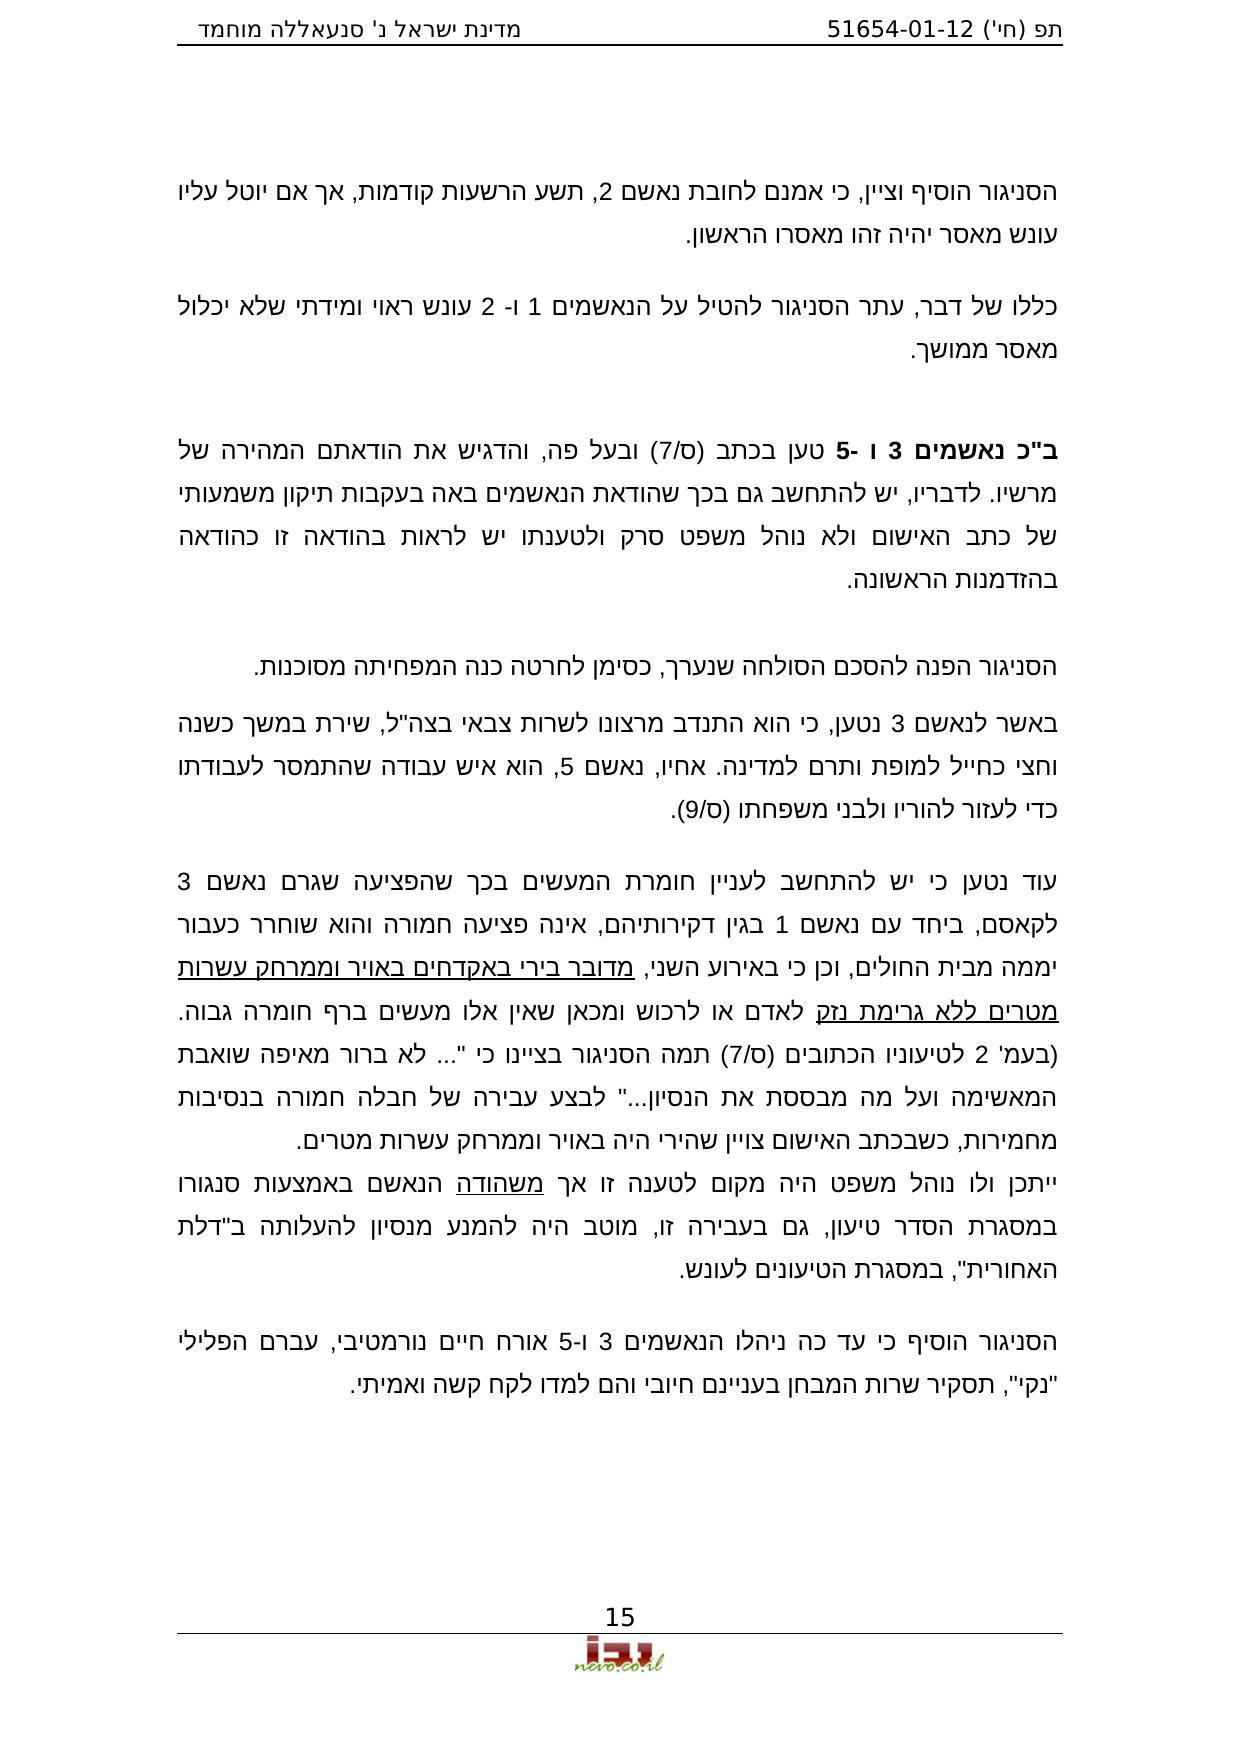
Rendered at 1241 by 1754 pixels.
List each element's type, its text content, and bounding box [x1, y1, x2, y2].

text ב"כ נאשמים 3 ו -5 טען בכתב (ס/7) ובעל פה, והדגיש את הודאתם המהירה של מרשיו. לדבריו, יש להתחשב גם בכך שהודאת הנאשמים באה בעקבות תיקון משמעותי של כתב האישום ולא נוהל משפט סרק ולטענתו יש לראות בהודאה זו כהודאה בהזדמנות הראשונה. [177, 436, 1058, 594]
text עוד נטען כי יש להתחשב לעניין חומרת המעשים בכך שהפציעה שגרם נאשם 3 לקאסם, ביחד עם נאשם 1 בגין דקירותיהם, אינה פציעה חמורה והוא שוחרר כעבור יממה מבית החולים, וכן כי באירוע השני, מדובר בירי באקדחים באויר וממרחק עשרות מטרים ללא גרימת נזק לאדם או לרכוש ומכאן שאין אלו מעשים ברף חומרה גבוה. (בעמ' 2 לטיעוניו הכתובים (ס/7) תמה הסניגור בציינו כי "... לא ברור מאיפה שואבת המאשימה ועל מה מבססת את הנסיון..." לבצע עבירה של חבלה חמורה בנסיבות מחמירות, כשבכתב האישום צויין שהירי היה באויר וממרחק עשרות מטרים. [177, 867, 1058, 1155]
text ייתכן ולו נוהל משפט היה מקום לטענה זו אך משהודה הנאשם באמצעות סנגורו במסגרת הסדר טיעון, גם בעבירה זו, מוטב היה להמנע מנסיון להעלותה ב"דלת האחורית", במסגרת הטיעונים לעונש. [177, 1169, 1058, 1284]
text הסניגור הוסיף כי עד כה ניהלו הנאשמים 3 ו-5 אורח חיים נורמטיבי, עברם הפלילי "נקי", תסקיר שרות המבחן בעניינם חיובי והם למדו לקח קשה ואמיתי. [177, 1327, 1058, 1399]
text באשר לנאשם 3 נטען, כי הוא התנדב מרצונו לשרות צבאי בצה"ל, שירת במשך כשנה וחצי כחייל למופת ותרם למדינה. אחיו, נאשם 5, הוא איש עבודה שהתמסר לעבודתו כדי לעזור להוריו ולבני משפחתו (ס/9). [177, 709, 1058, 824]
picture [574, 1635, 666, 1673]
text כללו של דבר, עתר הסניגור להטיל על הנאשמים 1 ו- 2 עונש ראוי ומידתי שלא יכלול מאסר ממושך. [177, 292, 1058, 364]
text הסניגור הפנה להסכם הסולחה שנערך, כסימן לחרטה כנה המפחיתה מסוכנות. [177, 652, 1058, 680]
text הסניגור הוסיף וציין, כי אמנם לחובת נאשם 2, תשע הרשעות קודמות, אך אם יוטל עליו עונש מאסר יהיה זהו מאסרו הראשון. [177, 177, 1058, 249]
